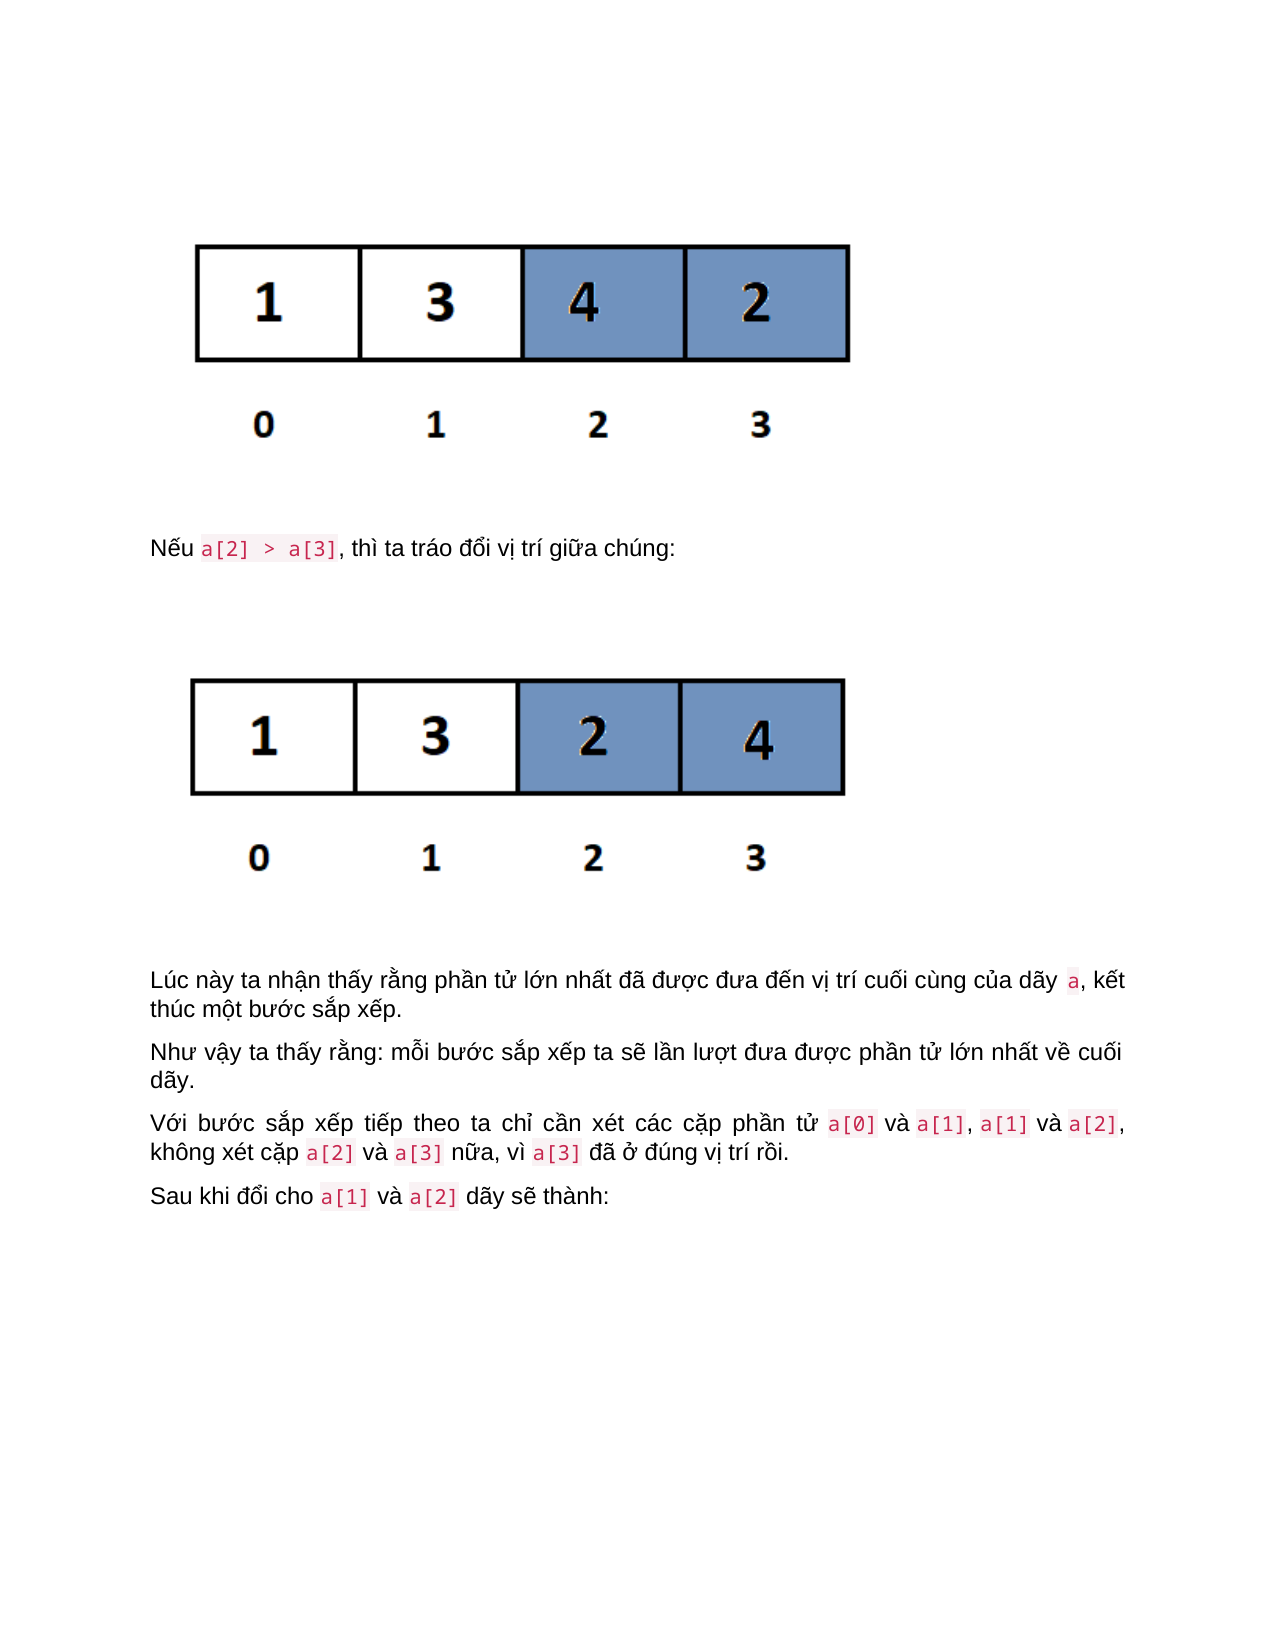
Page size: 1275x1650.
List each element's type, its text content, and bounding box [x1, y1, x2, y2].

text Sau khi đổi cho a[1] và a[2] dãy sẽ thành: [150, 1182, 320, 1211]
text Như vậy ta thấy rằng: mỗi bước sắp xếp ta sẽ lần lượt đưa được phần tử lớn nhất về cuối dãy. [150, 1038, 1125, 1093]
picture [150, 150, 902, 518]
text Nếu a[2] > a[3], thì ta tráo đổi vị trí giữa chúng: [150, 533, 1125, 562]
text Lúc này ta nhận thấy rằng phần tử lớn nhất đã được đưa đến vị trí cuối cùng của dãy a, kết thúc một bước sắp xếp. [150, 966, 1125, 1023]
picture [150, 577, 908, 951]
text Sau khi đổi cho a[1] và a[2] dãy sẽ thành: [459, 1182, 1125, 1211]
text Với bước sắp xếp tiếp theo ta chỉ cần xét các cặp phần tử a[0] và a[1], a[1] và a[2], không xét cặp a[2] và a[3] nữa, vì a[3] đã ở đúng vị trí rồi. [150, 1109, 1125, 1166]
